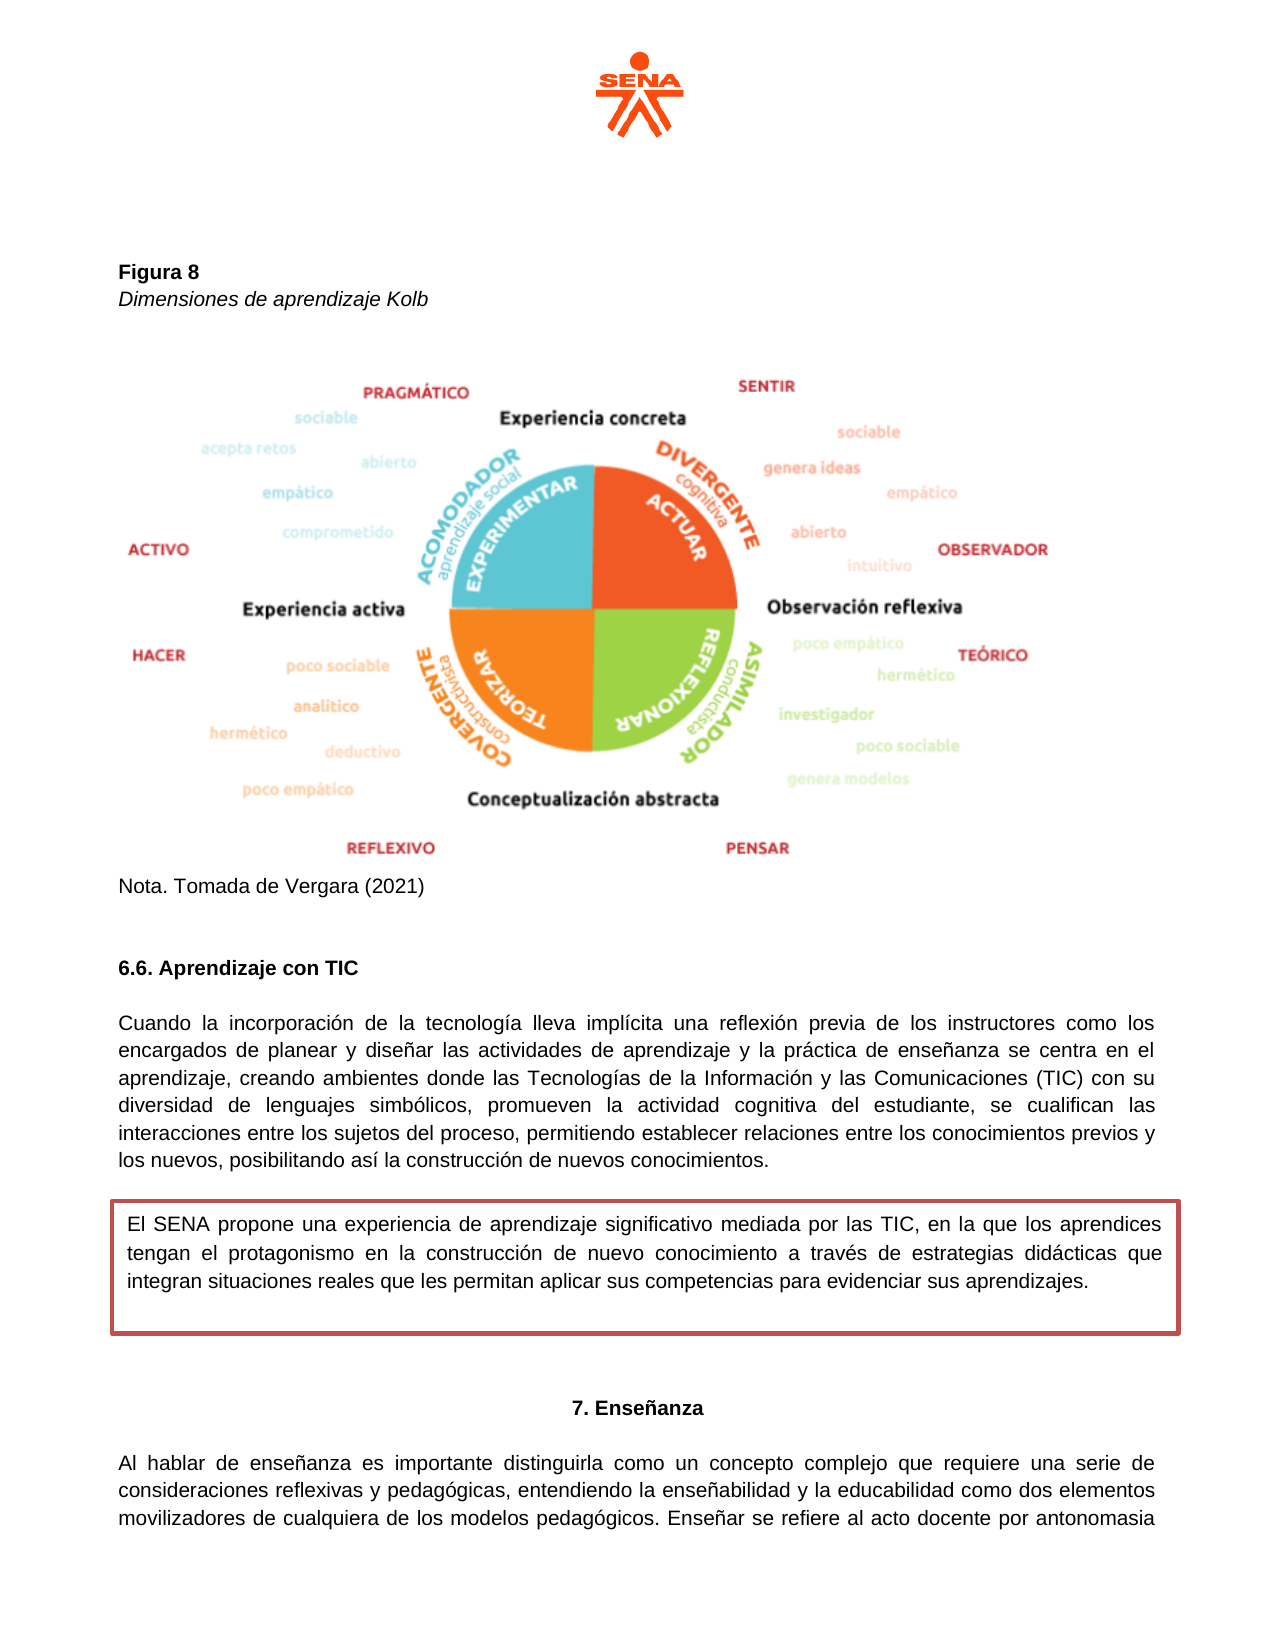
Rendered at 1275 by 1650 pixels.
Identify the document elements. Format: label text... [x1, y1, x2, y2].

text Dimensiones de aprendizaje Kolb [118, 287, 1157, 311]
text 7. Enseñanza [118, 1396, 1157, 1420]
text Cuando la incorporación de la tecnología lleva implícita una reflexión previa de los instructores como los encargados de planear y diseñar las actividades de aprendizaje y la práctica de enseñanza se centra en el aprendizaje, creando ambientes donde las Tecnologías de la Información y las Comunicaciones (TIC) con su diversidad de lenguajes simbólicos, promueven la actividad cognitiva del estudiante, se cualifican las interacciones entre los sujetos del proceso, permitiendo establecer relaciones entre los conocimientos previos y los nuevos, posibilitando así la construcción de nuevos conocimientos. [118, 1011, 1157, 1172]
text 6.6. Aprendizaje con TIC [118, 956, 1157, 980]
text Nota. Tomada de Vergara (2021) [118, 874, 1157, 898]
picture [585, 48, 690, 142]
text Figura 8 [118, 260, 1157, 284]
picture [118, 369, 1060, 871]
